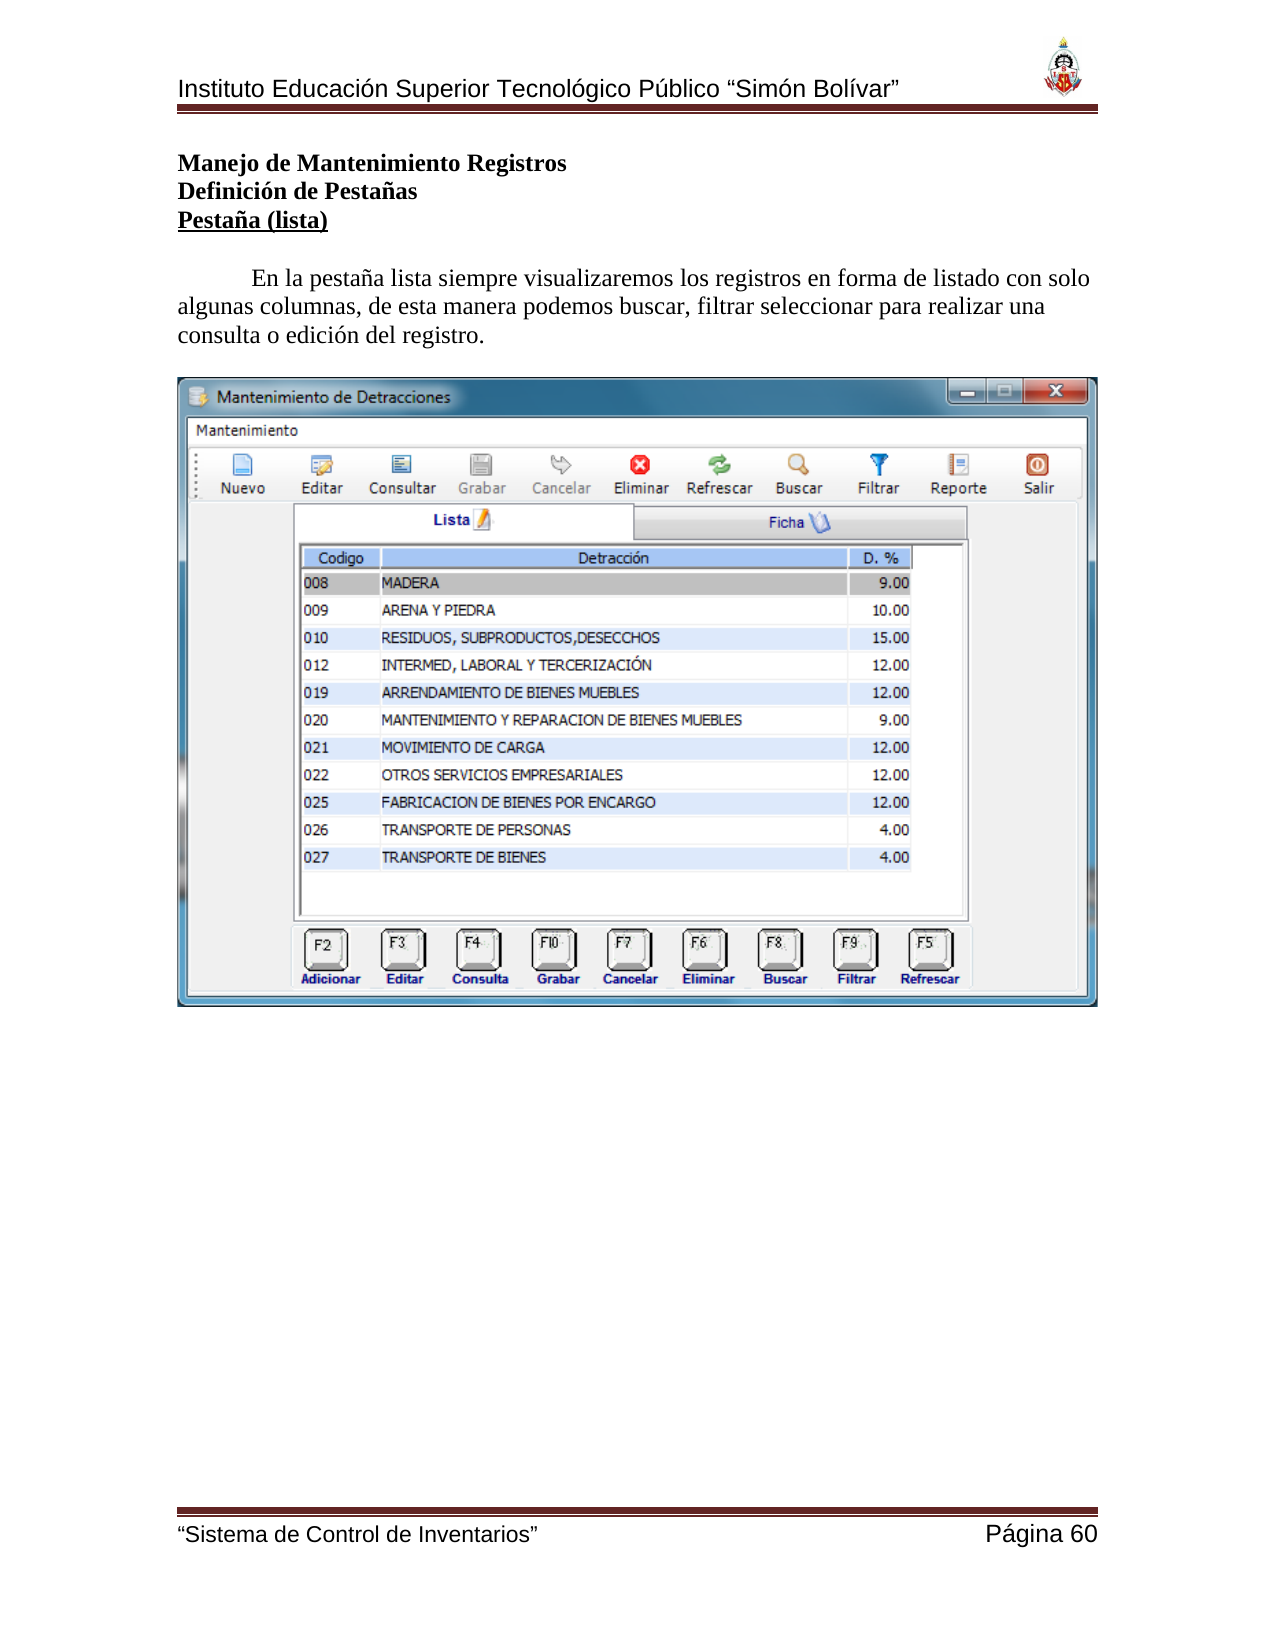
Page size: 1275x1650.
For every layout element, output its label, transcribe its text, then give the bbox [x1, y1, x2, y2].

picture [177, 377, 1098, 1007]
text Manejo de Mantenimiento Registros [177, 148, 1098, 176]
text En la pestaña lista siempre visualizaremos los registros en forma de listado con solo algunas columnas, de esta manera podemos buscar, filtrar seleccionar para realizar una consulta o edición del registro. [177, 263, 1098, 349]
text Pestaña (lista) [177, 205, 1098, 234]
text Definición de Pestañas [177, 176, 1098, 205]
picture [1043, 36, 1083, 98]
